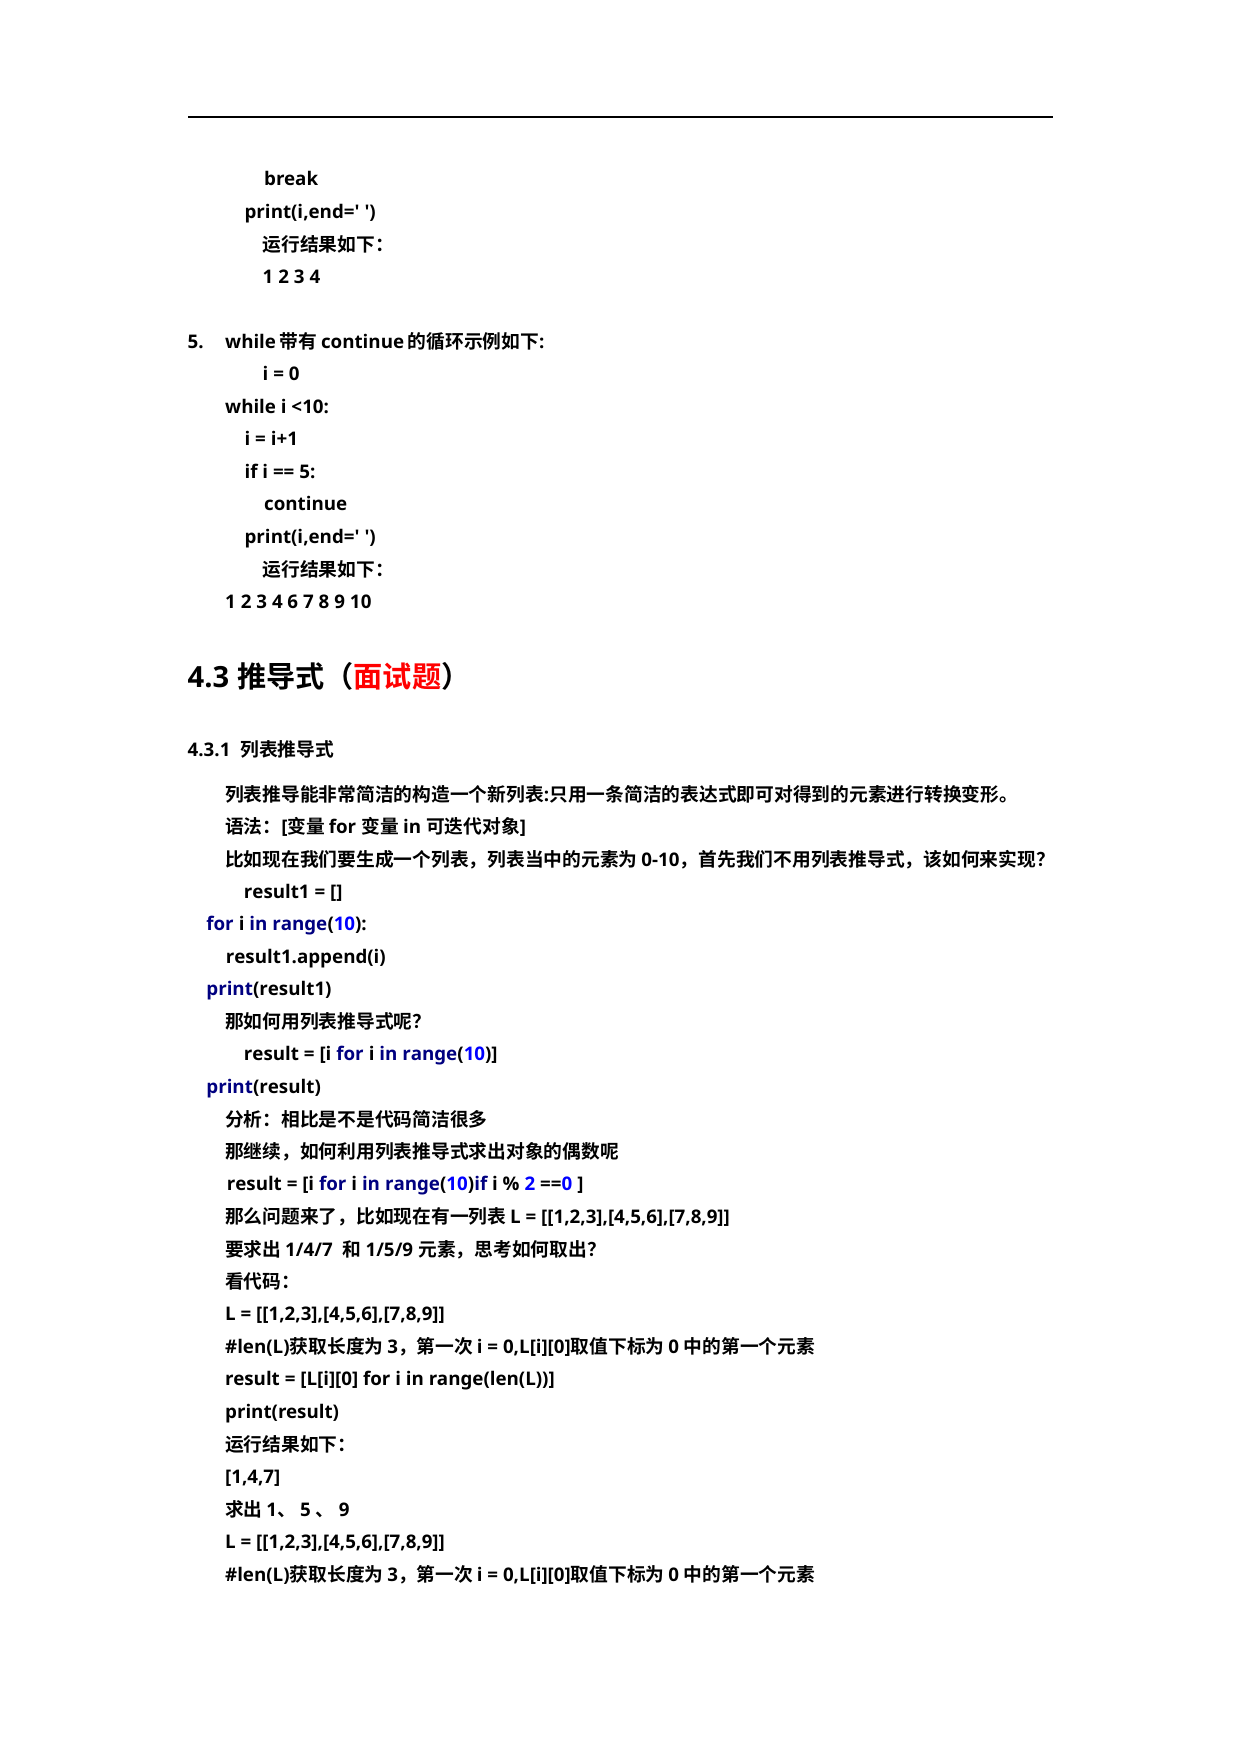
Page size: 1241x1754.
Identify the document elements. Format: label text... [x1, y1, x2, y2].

text [1,4,7] [187, 1459, 1053, 1492]
text i = 0 while i <10: i = i+1 if i == 5: continue print(i,end=' ') [225, 357, 1053, 552]
text L = [[1,2,3],[4,5,6],[7,8,9]] [187, 1524, 1053, 1557]
text result1 = [] for i in range(10): result1.append(i) print(result1) [206, 874, 1053, 1004]
text result = [i for i in range(10)] print(result) [206, 1037, 1053, 1102]
text 语法：[变量for 变量 in 可迭代对象] [187, 809, 1053, 842]
text 要求出1/4/7 和 1/5/9 元素，思考如何取出？ [187, 1232, 1053, 1264]
text 1 2 3 4 6 7 8 9 10 [187, 584, 1053, 617]
subtitle 4.3.1 列表推导式 [187, 732, 1053, 764]
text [225, 162, 1053, 227]
text 比如现在我们要生成一个列表，列表当中的元素为0-10，首先我们不用列表推导式，该如何来实现？ [187, 842, 1053, 874]
subtitle 4.3 推导式（面试题） [187, 642, 1053, 707]
text 运行结果如下： [225, 227, 1053, 259]
text 运行结果如下： [187, 1427, 1053, 1459]
text 分析：相比是不是代码简洁很多 [187, 1102, 1053, 1134]
text 那继续，如何利用列表推导式求出对象的偶数呢 [187, 1134, 1053, 1167]
text #len(L)获取长度为3，第一次i = 0,L[i][0]取值下标为0 中的第一个元素 [187, 1557, 1053, 1589]
text 运行结果如下： [225, 552, 1053, 584]
text 1 2 3 4 [225, 259, 1053, 292]
text result = [i for i in range(10)if i % 2 ==0 ] [187, 1167, 1053, 1199]
text 那么问题来了，比如现在有一列表L = [[1,2,3],[4,5,6],[7,8,9]] [187, 1199, 1053, 1232]
text L = [[1,2,3],[4,5,6],[7,8,9]] [187, 1297, 1053, 1329]
text 求出1、 5 、 9 [187, 1492, 1053, 1524]
text print(result) [187, 1394, 1053, 1427]
text #len(L)获取长度为3，第一次i = 0,L[i][0]取值下标为0 中的第一个元素 [187, 1329, 1053, 1362]
text 列表推导能非常简洁的构造一个新列表:只用一条简洁的表达式即可对得到的元素进行转换变形。 [187, 777, 1053, 809]
text 那如何用列表推导式呢？ [187, 1004, 1053, 1037]
list while带有continue的循环示例如下: [187, 324, 1053, 357]
text result = [L[i][0] for i in range(len(L))] [187, 1362, 1053, 1394]
text 看代码： [187, 1264, 1053, 1297]
